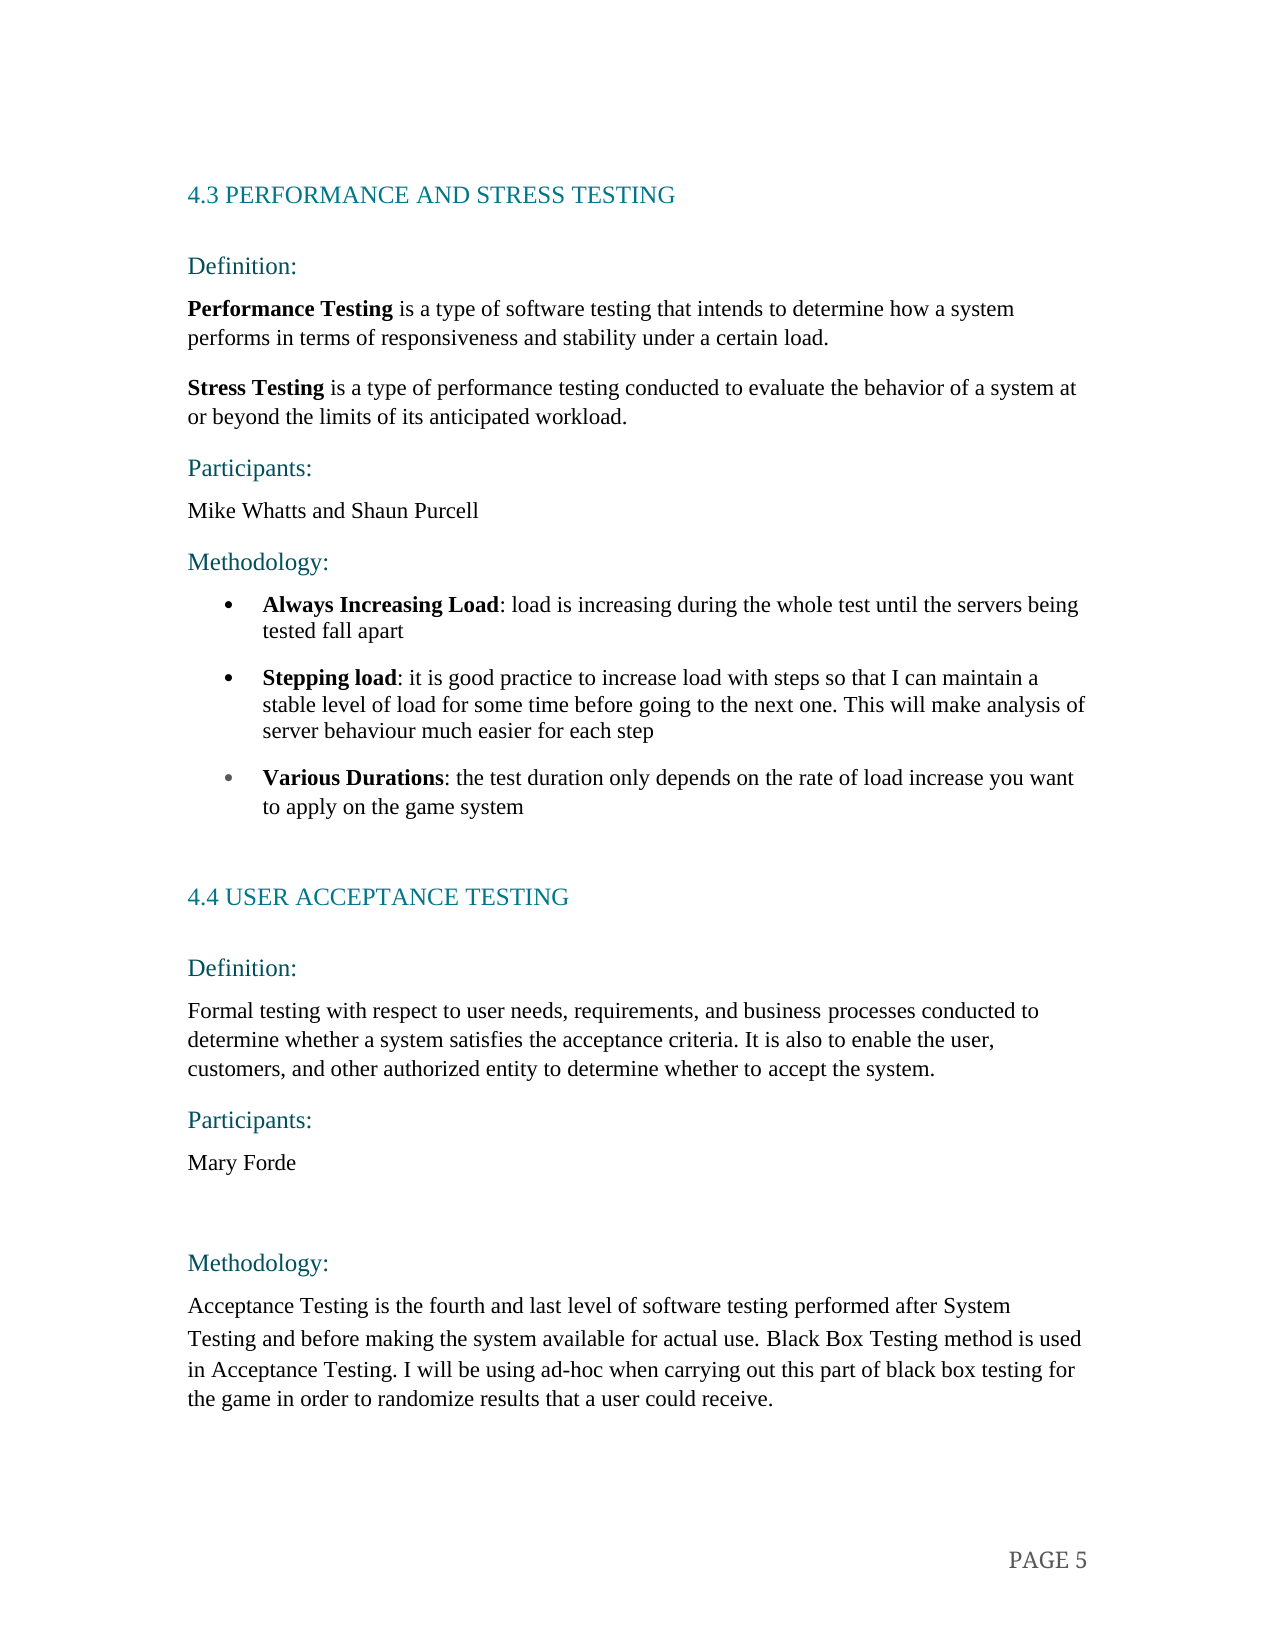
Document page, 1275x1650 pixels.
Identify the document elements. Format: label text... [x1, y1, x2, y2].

text Mike Whatts and Shaun Purcell [187, 497, 1087, 523]
subtitle 4.3 Performance and Stress Testing [187, 180, 1087, 209]
list Always Increasing Load: load is increasing during the whole test until the servers being tested fall apart [225, 591, 1087, 644]
text Mary Forde [187, 1149, 1087, 1175]
subtitle Methodology: [187, 547, 1087, 576]
text Performance Testing is a type of software testing that intends to determine how a system performs in terms of responsiveness and stability under a certain load. [187, 296, 1087, 351]
list Various Durations: the test duration only depends on the rate of load increase you want to apply on the game system [225, 764, 1087, 820]
subtitle Participants: [187, 1105, 1087, 1134]
subtitle Participants: [187, 453, 1087, 482]
list Stepping load: it is good practice to increase load with steps so that I can maintain a stable level of load for some time before going to the next one. This will make analysis of server behaviour much easier for each step [225, 664, 1087, 743]
subtitle Methodology: [187, 1248, 1087, 1277]
subtitle Definition: [187, 251, 1087, 280]
subtitle Definition: [187, 953, 1087, 982]
text Acceptance Testing is the fourth and last level of software testing performed after System Testing and before making the system available for actual use. Black Box Testing method is used in Acceptance Testing. I will be using ad-hoc when carrying out this part of black box testing for the game in order to randomize results that a user could receive. [187, 1293, 1087, 1411]
text Formal testing with respect to user needs, requirements, and business processes conducted to determine whether a system satisfies the acceptance criteria. It is also to enable the user, customers, and other authorized entity to determine whether to accept the system. [187, 997, 1087, 1081]
text Stress Testing is a type of performance testing conducted to evaluate the behavior of a system at or beyond the limits of its anticipated workload. [187, 374, 1087, 429]
subtitle 4.4 User Acceptance Testing [187, 882, 1087, 910]
